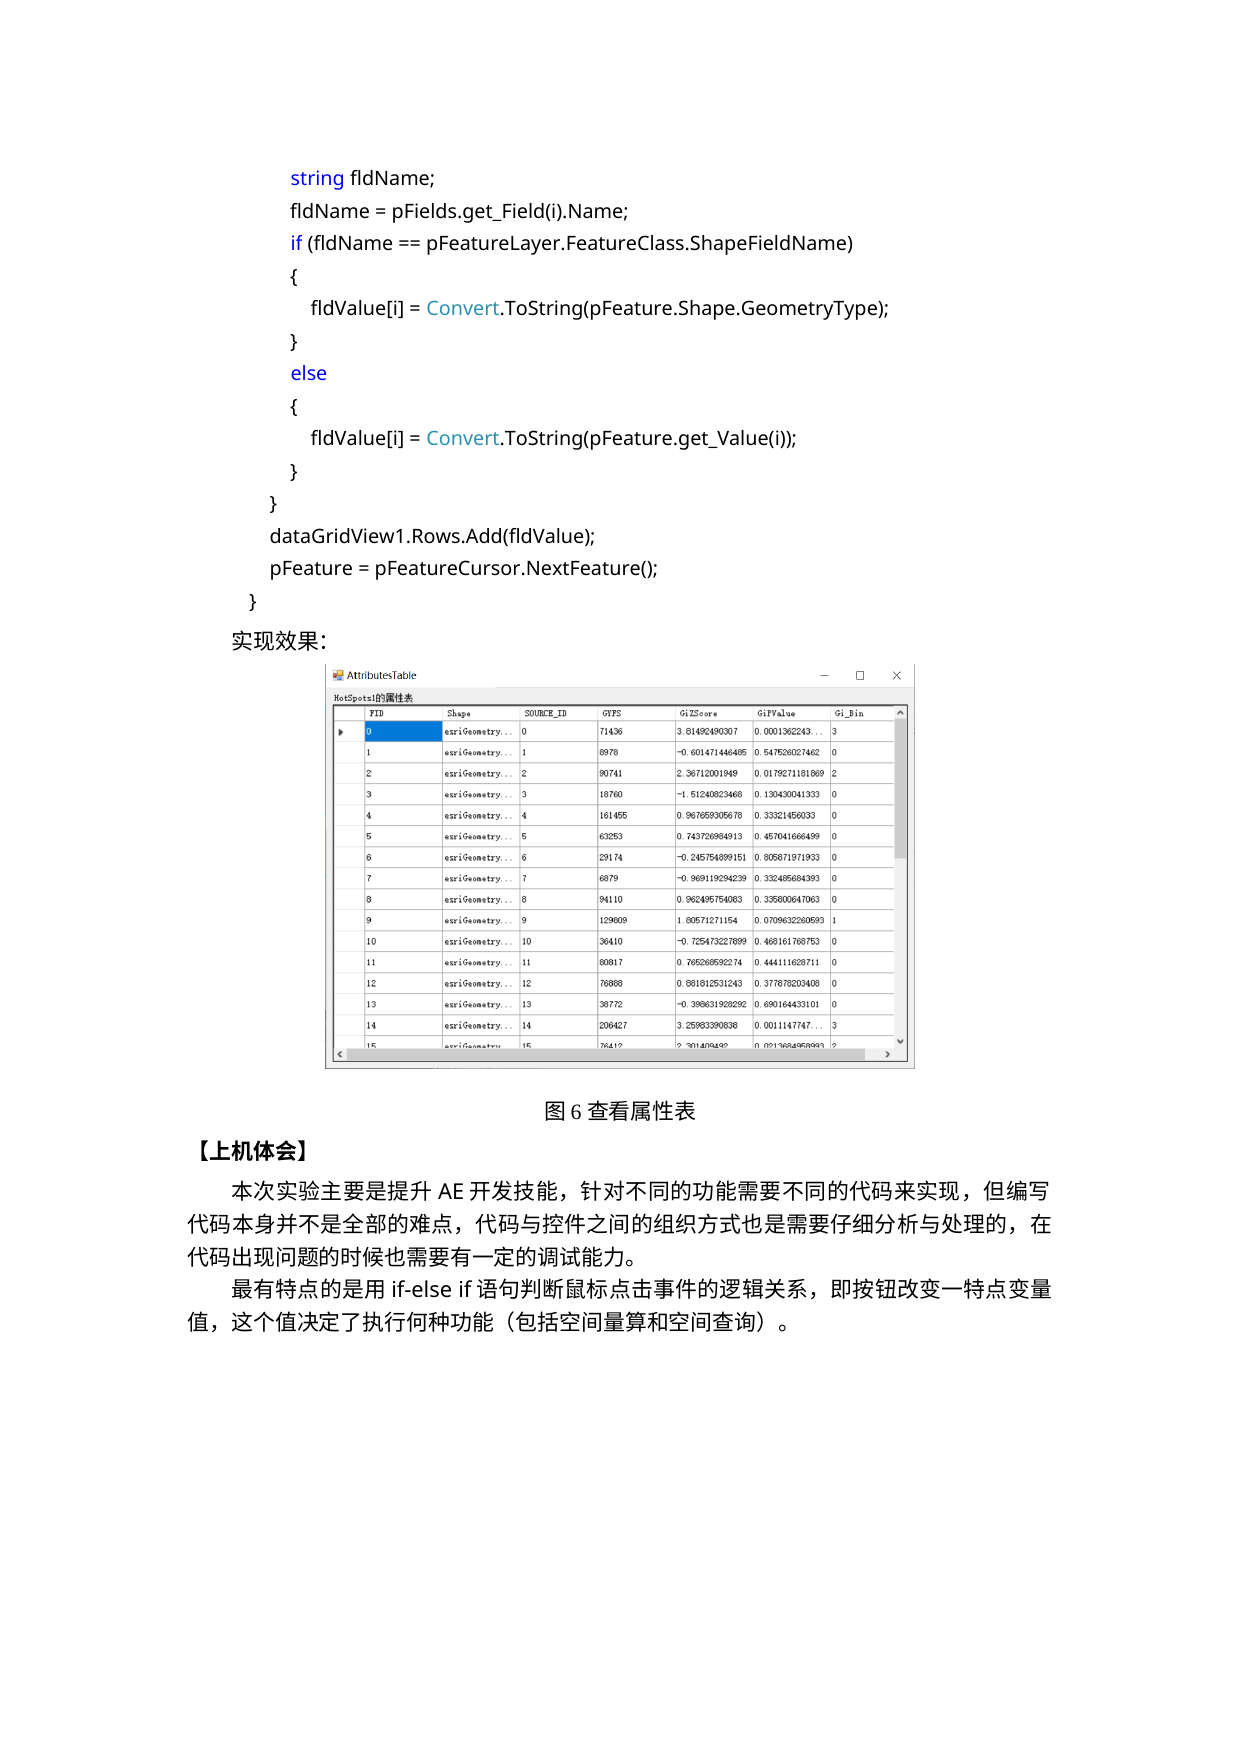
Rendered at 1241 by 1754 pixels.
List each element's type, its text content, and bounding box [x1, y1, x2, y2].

text pFeature = pFeatureCursor.NextFeature(); [187, 552, 1053, 584]
text 【上机体会】 [187, 1134, 1053, 1166]
text 实现效果： [187, 624, 1053, 656]
text fldValue[i] = Convert.ToString(pFeature.get_Value(i)); [187, 422, 1053, 454]
text { [187, 259, 1053, 292]
text } [187, 454, 1053, 487]
text dataGridView1.Rows.Add(fldValue); [187, 519, 1053, 552]
text { [187, 389, 1053, 422]
text fldName = pFields.get_Field(i).Name; [187, 194, 1053, 227]
text if (fldName == pFeatureLayer.FeatureClass.ShapeFieldName) [187, 227, 1053, 259]
text fldValue[i] = Convert.ToString(pFeature.Shape.GeometryType); [187, 292, 1053, 324]
text else [187, 357, 1053, 389]
text string fldName; [187, 162, 1053, 194]
text } [187, 487, 1053, 519]
picture [325, 664, 915, 1069]
text } [187, 584, 1053, 617]
text 最有特点的是用if-else if语句判断鼠标点击事件的逻辑关系，即按钮改变一特点变量值，这个值决定了执行何种功能（包括空间量算和空间查询）。 [187, 1272, 1053, 1337]
text 本次实验主要是提升AE开发技能，针对不同的功能需要不同的代码来实现，但编写代码本身并不是全部的难点，代码与控件之间的组织方式也是需要仔细分析与处理的，在代码出现问题的时候也需要有一定的调试能力。 [187, 1174, 1053, 1272]
text } [187, 324, 1053, 357]
text 图6 查看属性表 [187, 1093, 1053, 1126]
